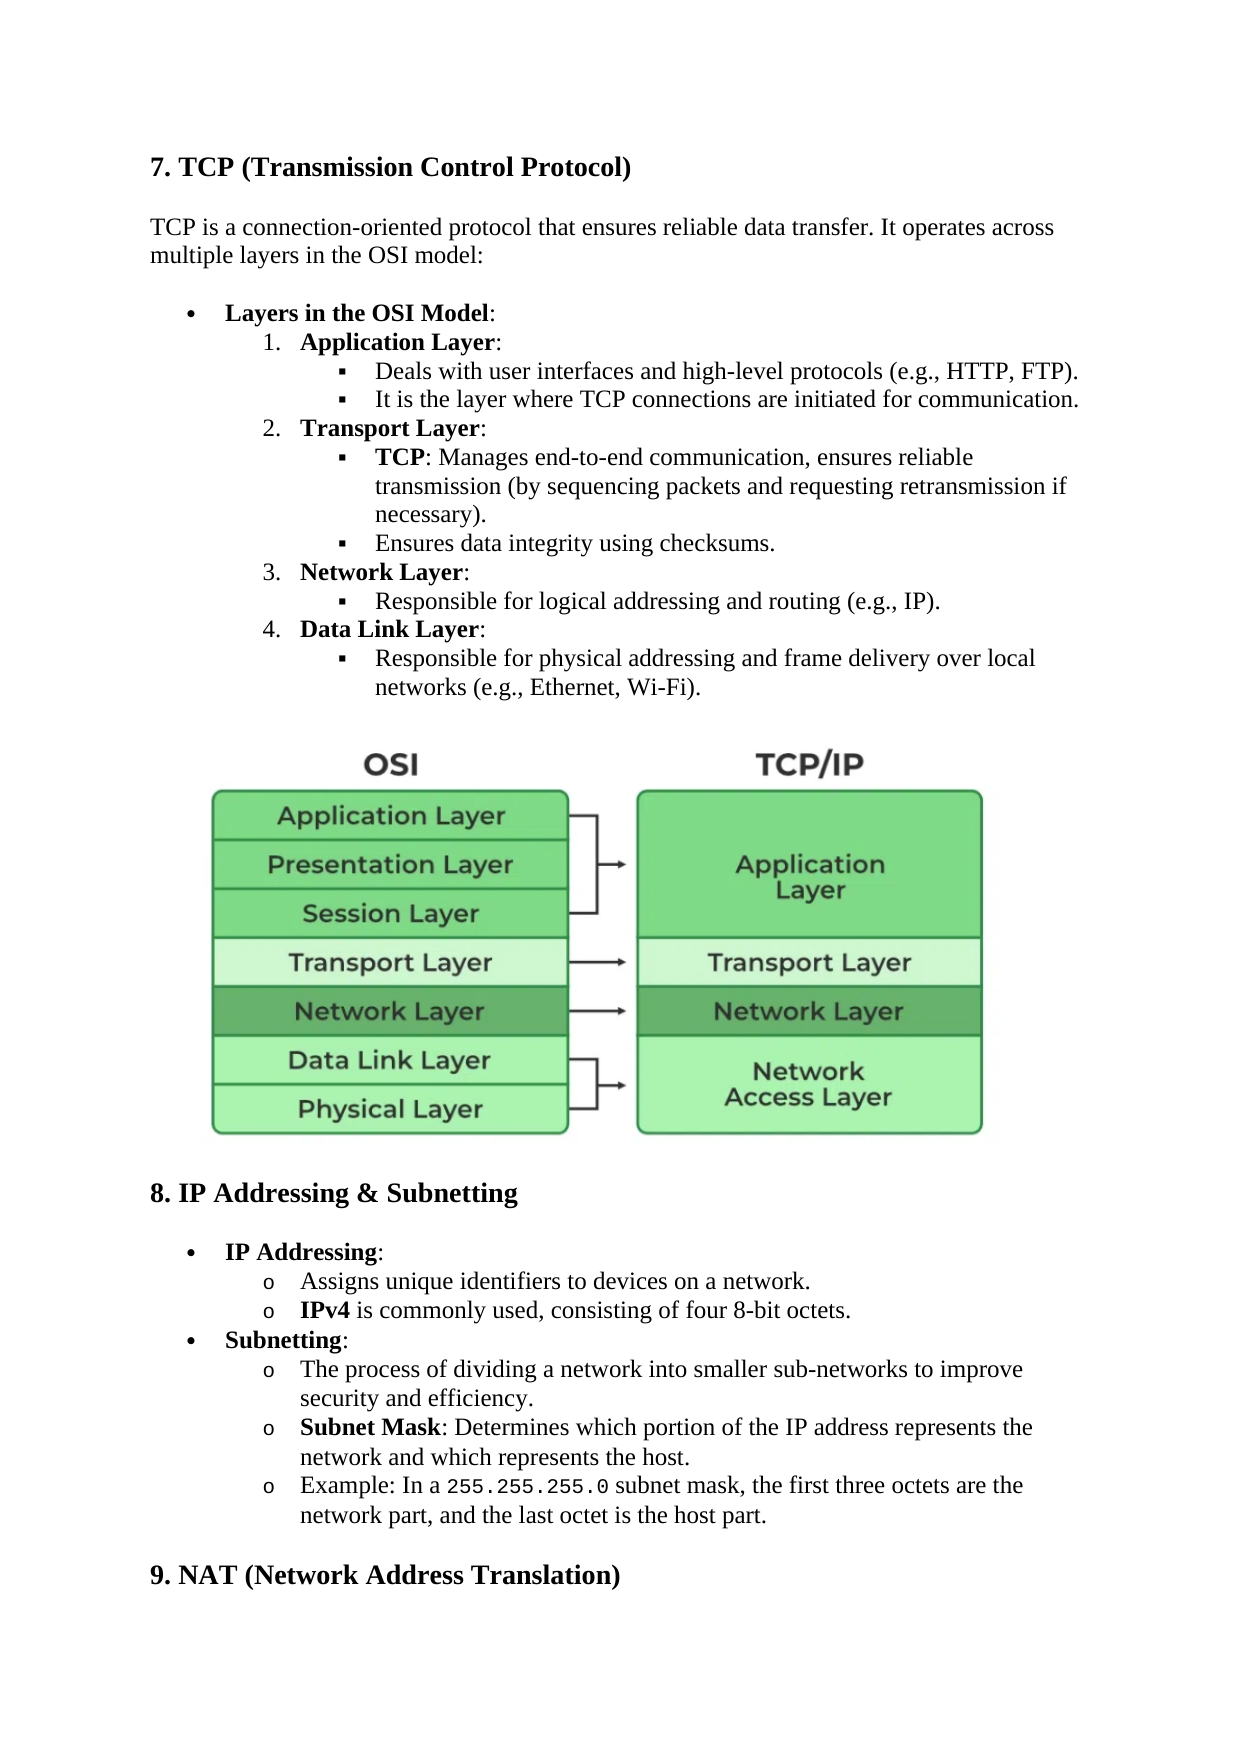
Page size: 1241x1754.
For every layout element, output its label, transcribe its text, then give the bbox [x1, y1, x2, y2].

text 7. TCP (Transmission Control Protocol) [150, 150, 1090, 182]
list It is the layer where TCP connections are initiated for communication. [337, 384, 1090, 413]
list IPv4 is commonly used, consisting of four 8-bit octets. [262, 1296, 1090, 1325]
list Responsible for physical addressing and frame delivery over local networks (e.g., Ethernet, Wi-Fi). [337, 643, 1090, 701]
text 9. NAT (Network Address Translation) [150, 1558, 1090, 1591]
list Subnet Mask: Determines which portion of the IP address represents the network and which represents the host. [262, 1412, 1090, 1471]
list Subnetting: [187, 1325, 1090, 1354]
list Example: In a 255.255.255.0 subnet mask, the first three octets are the network part, and the last octet is the host part. [262, 1471, 1090, 1529]
text TCP is a connection-oriented protocol that ensures reliable data transfer. It operates across multiple layers in the OSI model: [150, 212, 1090, 269]
list Data Link Layer: [262, 614, 1090, 643]
list Network Layer: [262, 557, 1090, 586]
list Responsible for logical addressing and routing (e.g., IP). [337, 586, 1090, 614]
list TCP: Manages end-to-end communication, ensures reliable transmission (by sequencing packets and requesting retransmission if necessary). [337, 442, 1090, 528]
text 8. IP Addressing & Subnetting [150, 1176, 1090, 1208]
list IP Addressing: [187, 1237, 1090, 1266]
list The process of dividing a network into smaller sub-networks to improve security and efficiency. [262, 1354, 1090, 1412]
picture [150, 730, 1030, 1147]
list Transport Layer: [262, 413, 1090, 442]
list Ensures data integrity using checksums. [337, 528, 1090, 557]
list Layers in the OSI Model: [187, 298, 1090, 327]
list Deals with user interfaces and high-level protocols (e.g., HTTP, FTP). [337, 356, 1090, 384]
list Assigns unique identifiers to devices on a network. [262, 1266, 1090, 1296]
list Application Layer: [262, 327, 1090, 356]
